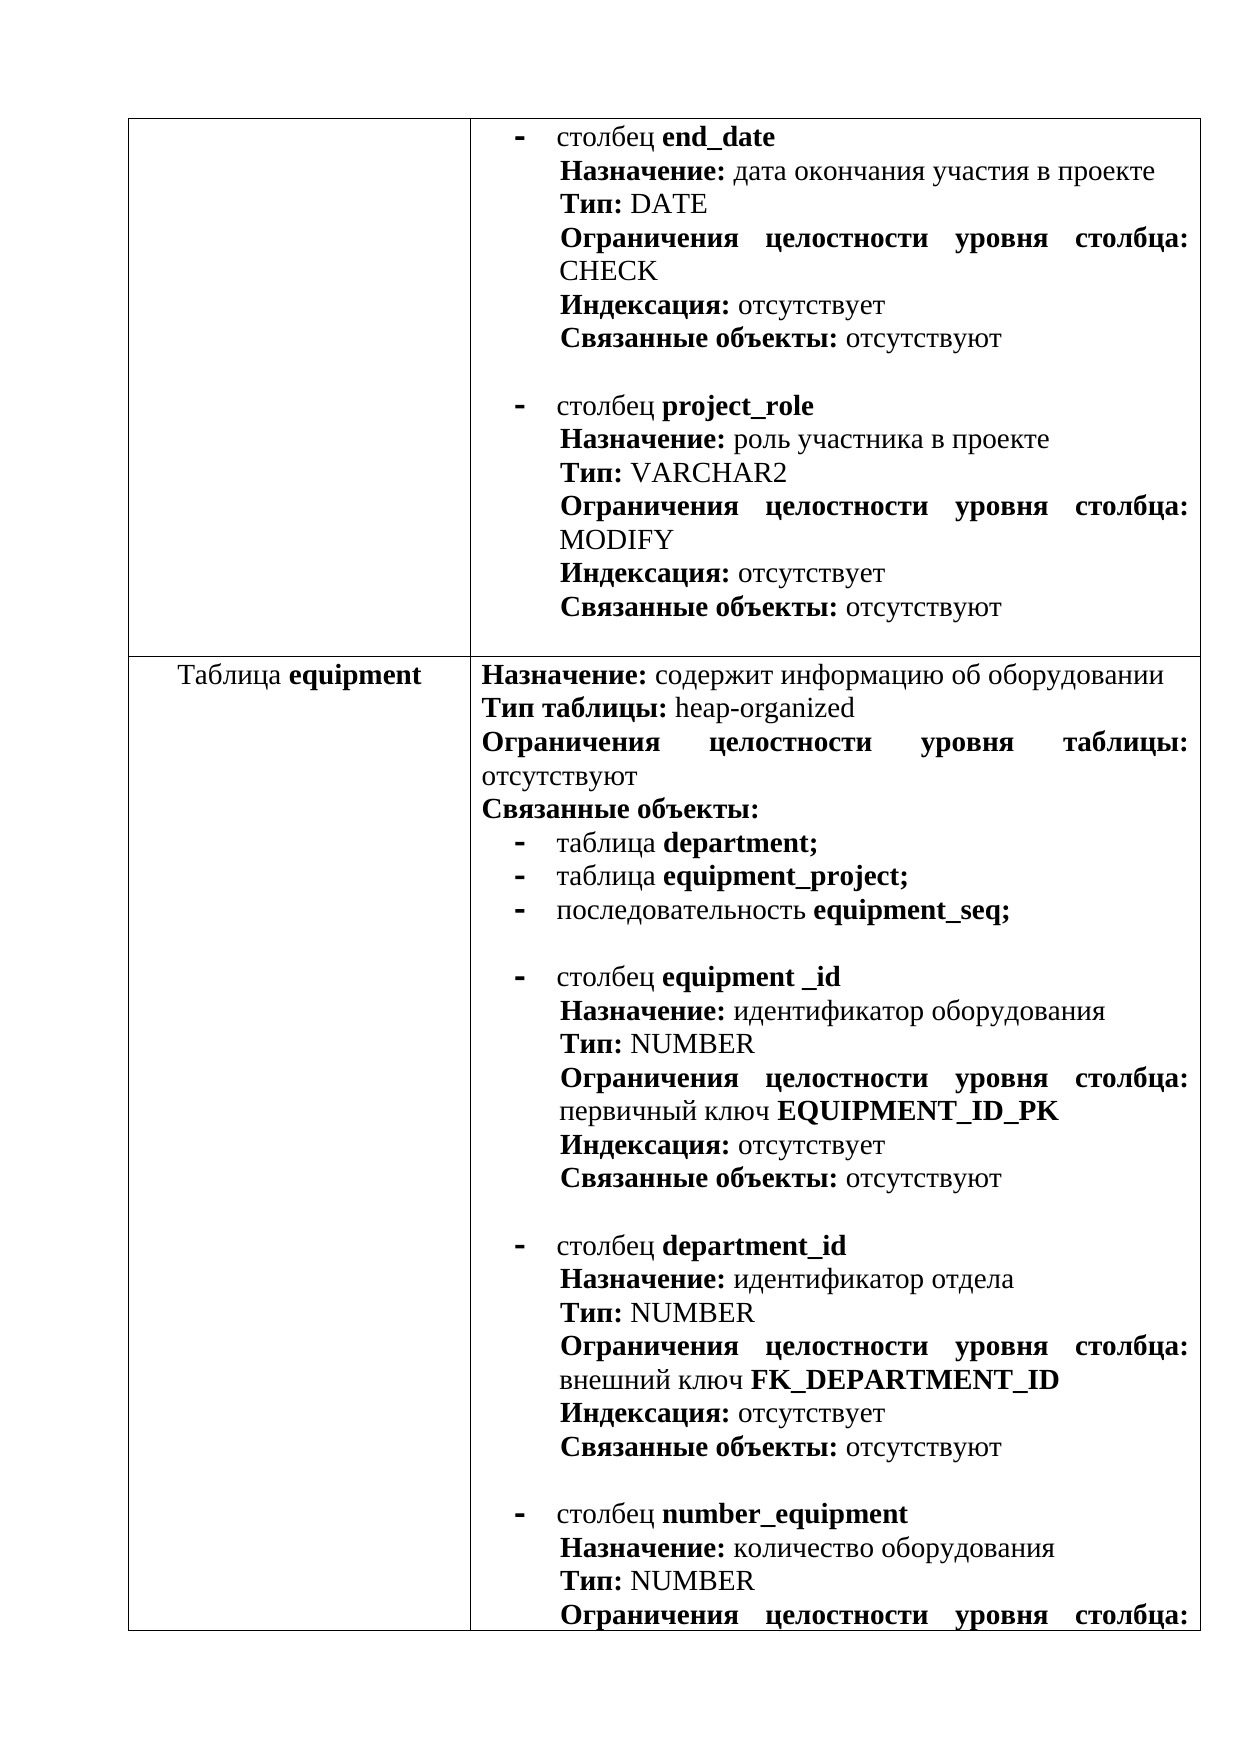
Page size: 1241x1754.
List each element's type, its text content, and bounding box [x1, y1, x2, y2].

table_cell Таблица equipment [129, 657, 470, 1630]
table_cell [129, 119, 470, 656]
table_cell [471, 657, 1200, 1630]
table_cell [471, 119, 1200, 656]
